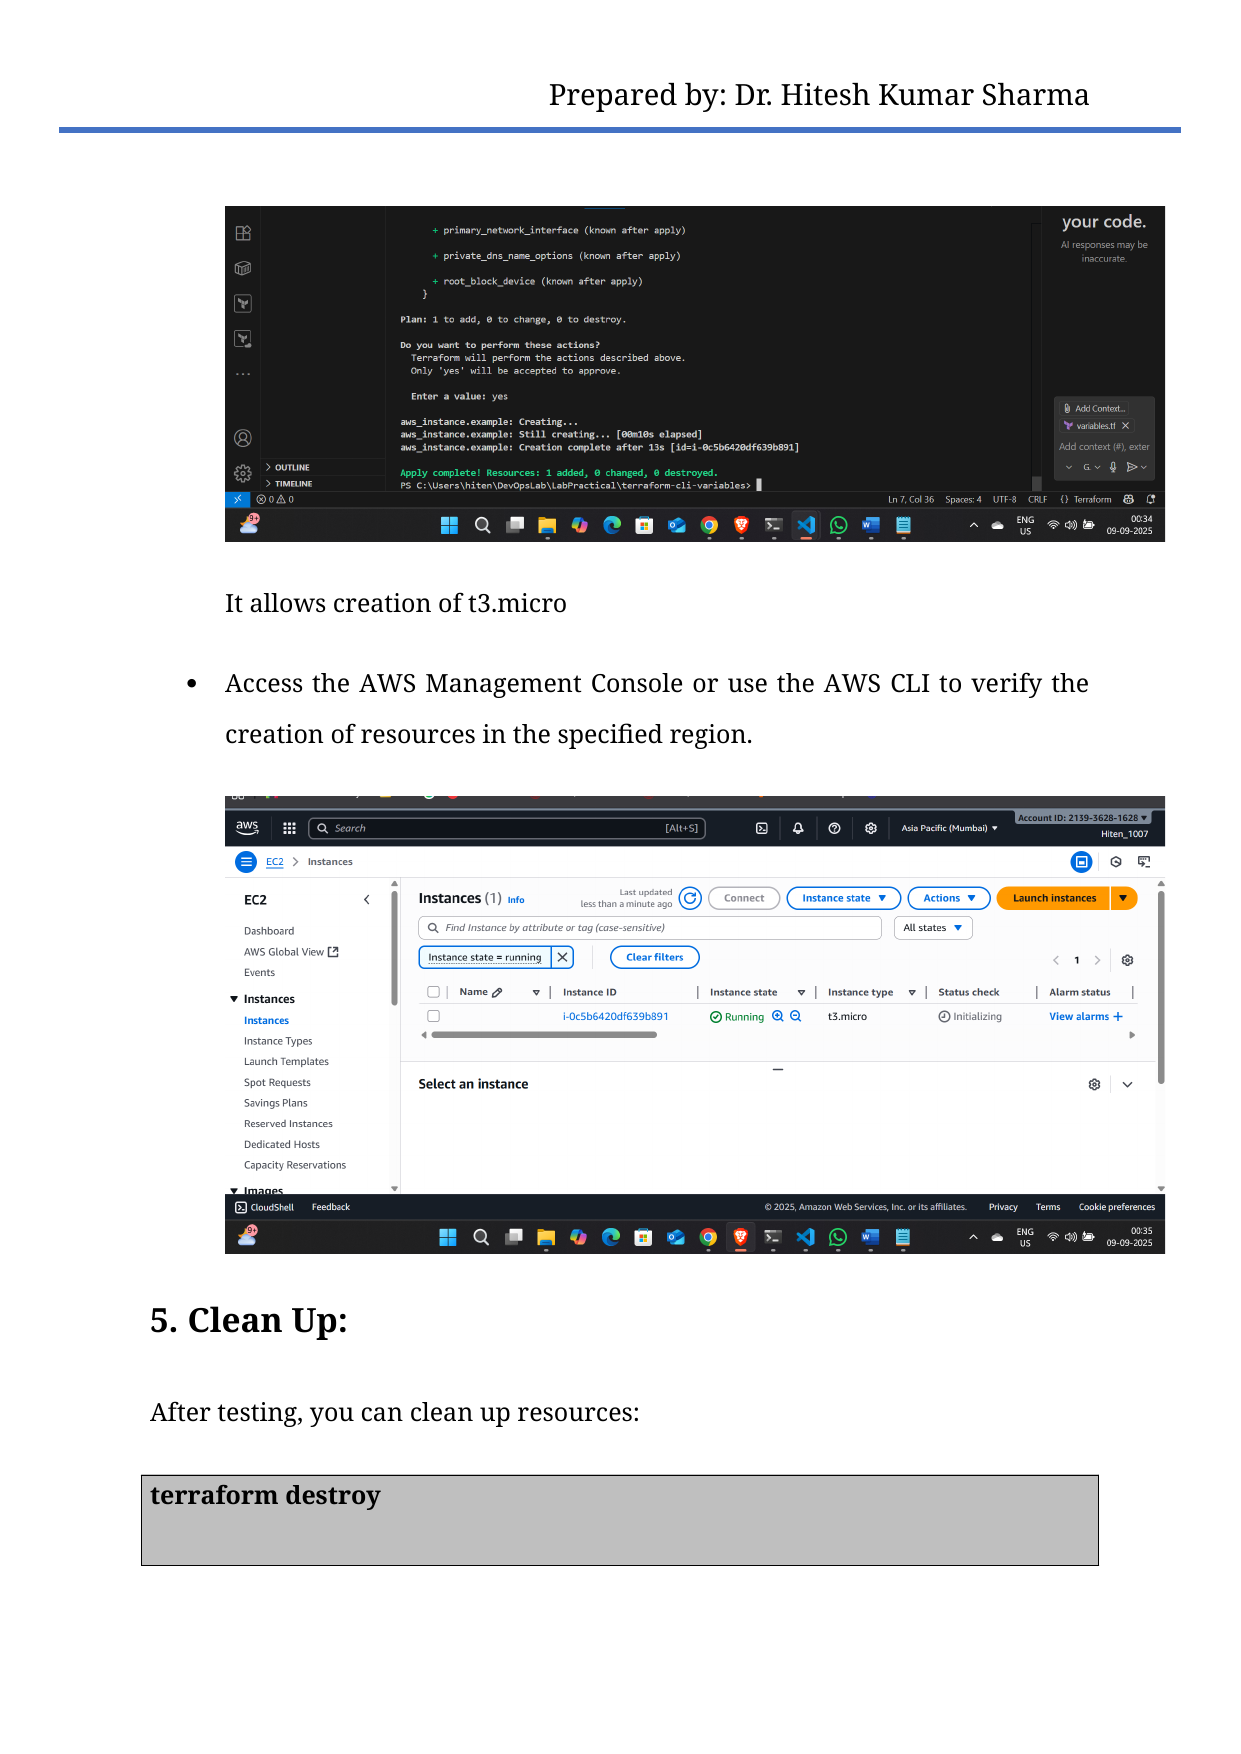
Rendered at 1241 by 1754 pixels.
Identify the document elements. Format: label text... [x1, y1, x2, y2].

text It allows creation of t3.micro [225, 585, 1090, 619]
text terraform destroy [142, 1476, 1098, 1512]
picture [225, 206, 1166, 542]
list Access the AWS Management Console or use the AWS CLI to verify the creation of resources in the specified region. [187, 666, 1090, 751]
text After testing, you can clean up resources: [150, 1394, 1090, 1428]
list Clean Up: [150, 1297, 1090, 1342]
picture [225, 796, 1166, 1254]
